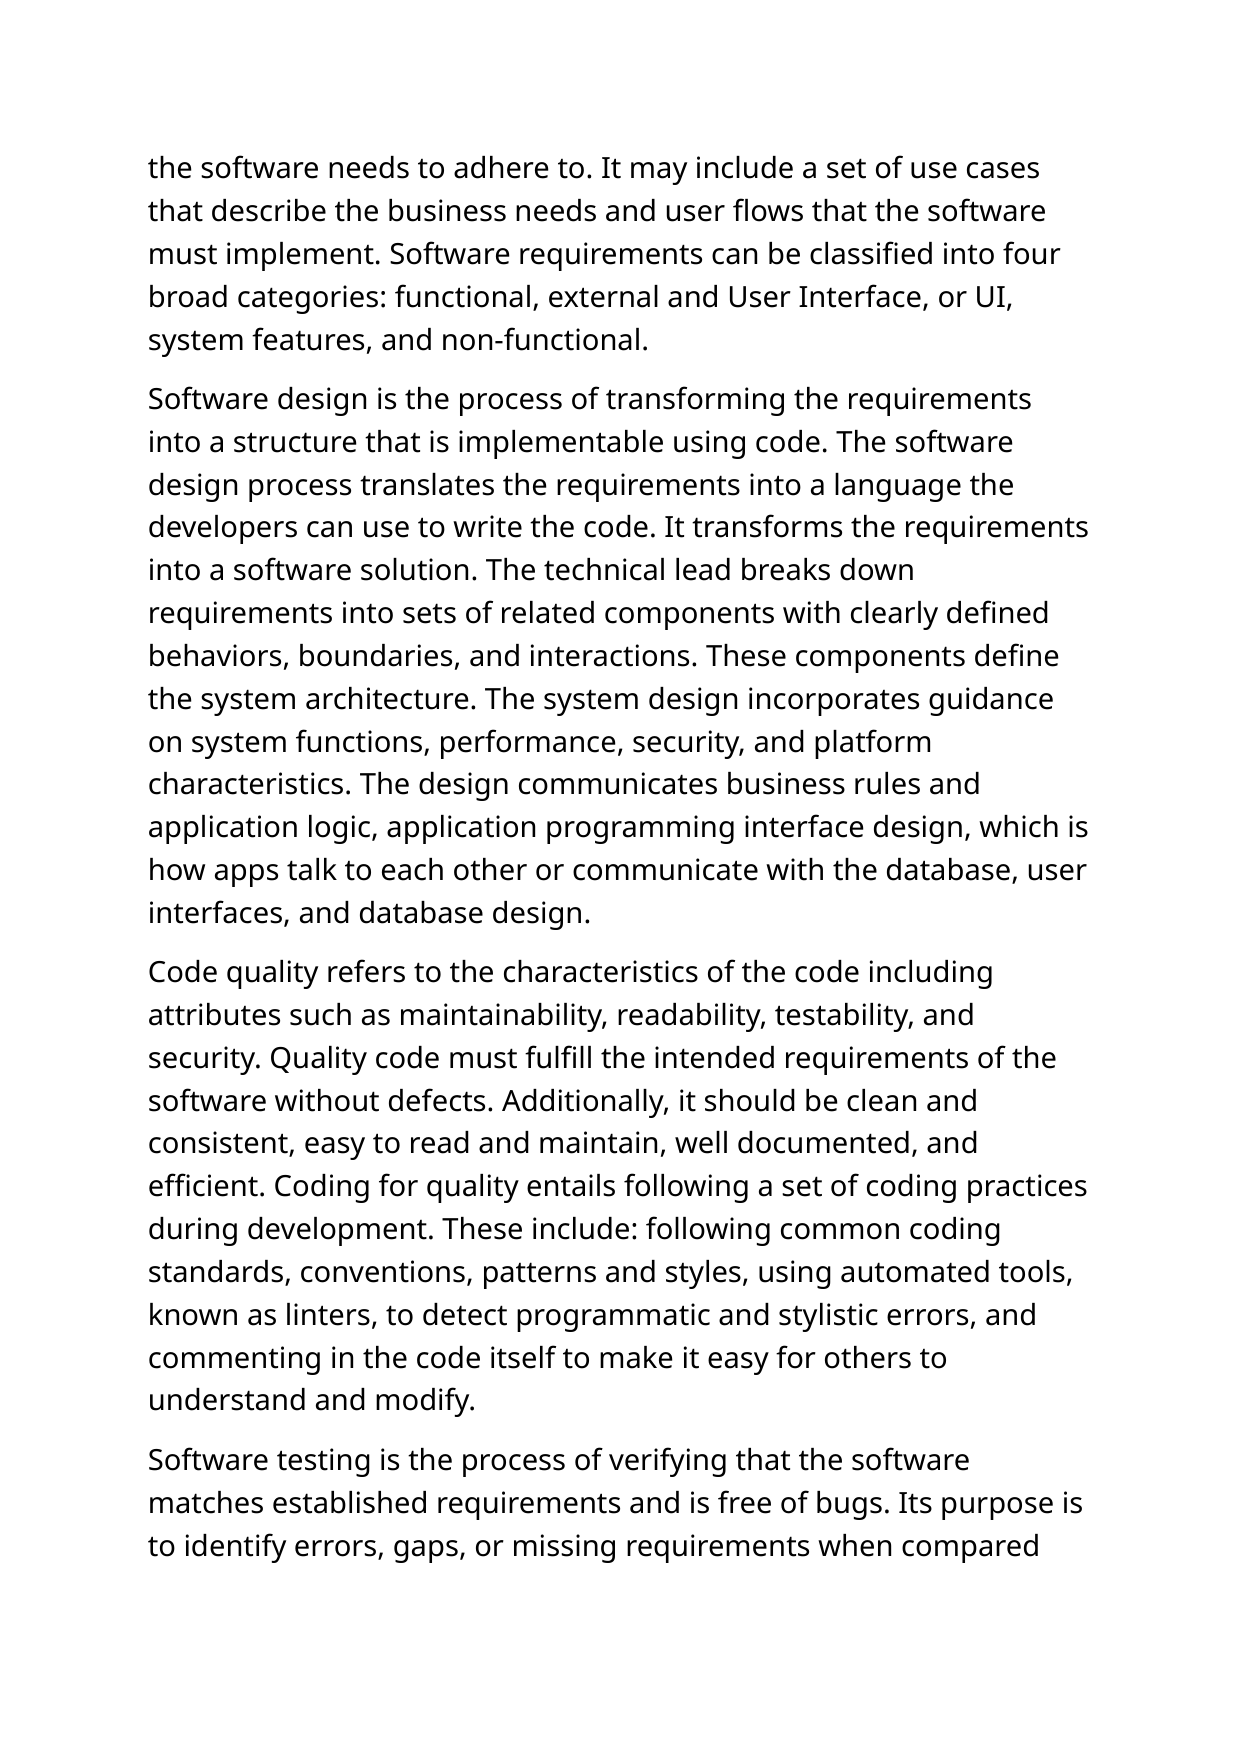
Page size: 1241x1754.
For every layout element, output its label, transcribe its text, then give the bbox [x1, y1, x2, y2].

text Code quality refers to the characteristics of the code including attributes such as maintainability, readability, testability, and security. Quality code must fulfill the intended requirements of the software without defects. Additionally, it should be clean and consistent, easy to read and maintain, well documented, and efficient. Coding for quality entails following a set of coding practices during development. These include: following common coding standards, conventions, patterns and styles, using automated tools, known as linters, to detect programmatic and stylistic errors, and commenting in the code itself to make it easy for others to understand and modify. [148, 952, 1093, 1419]
text Software design is the process of transforming the requirements into a structure that is implementable using code. The software design process translates the requirements into a language the developers can use to write the code. It transforms the requirements into a software solution. The technical lead breaks down requirements into sets of related components with clearly defined behaviors, boundaries, and interactions. These components define the system architecture. The system design incorporates guidance on system functions, performance, security, and platform characteristics. The design communicates business rules and application logic, application programming interface design, which is how apps talk to each other or communicate with the database, user interfaces, and database design. [148, 378, 1093, 932]
